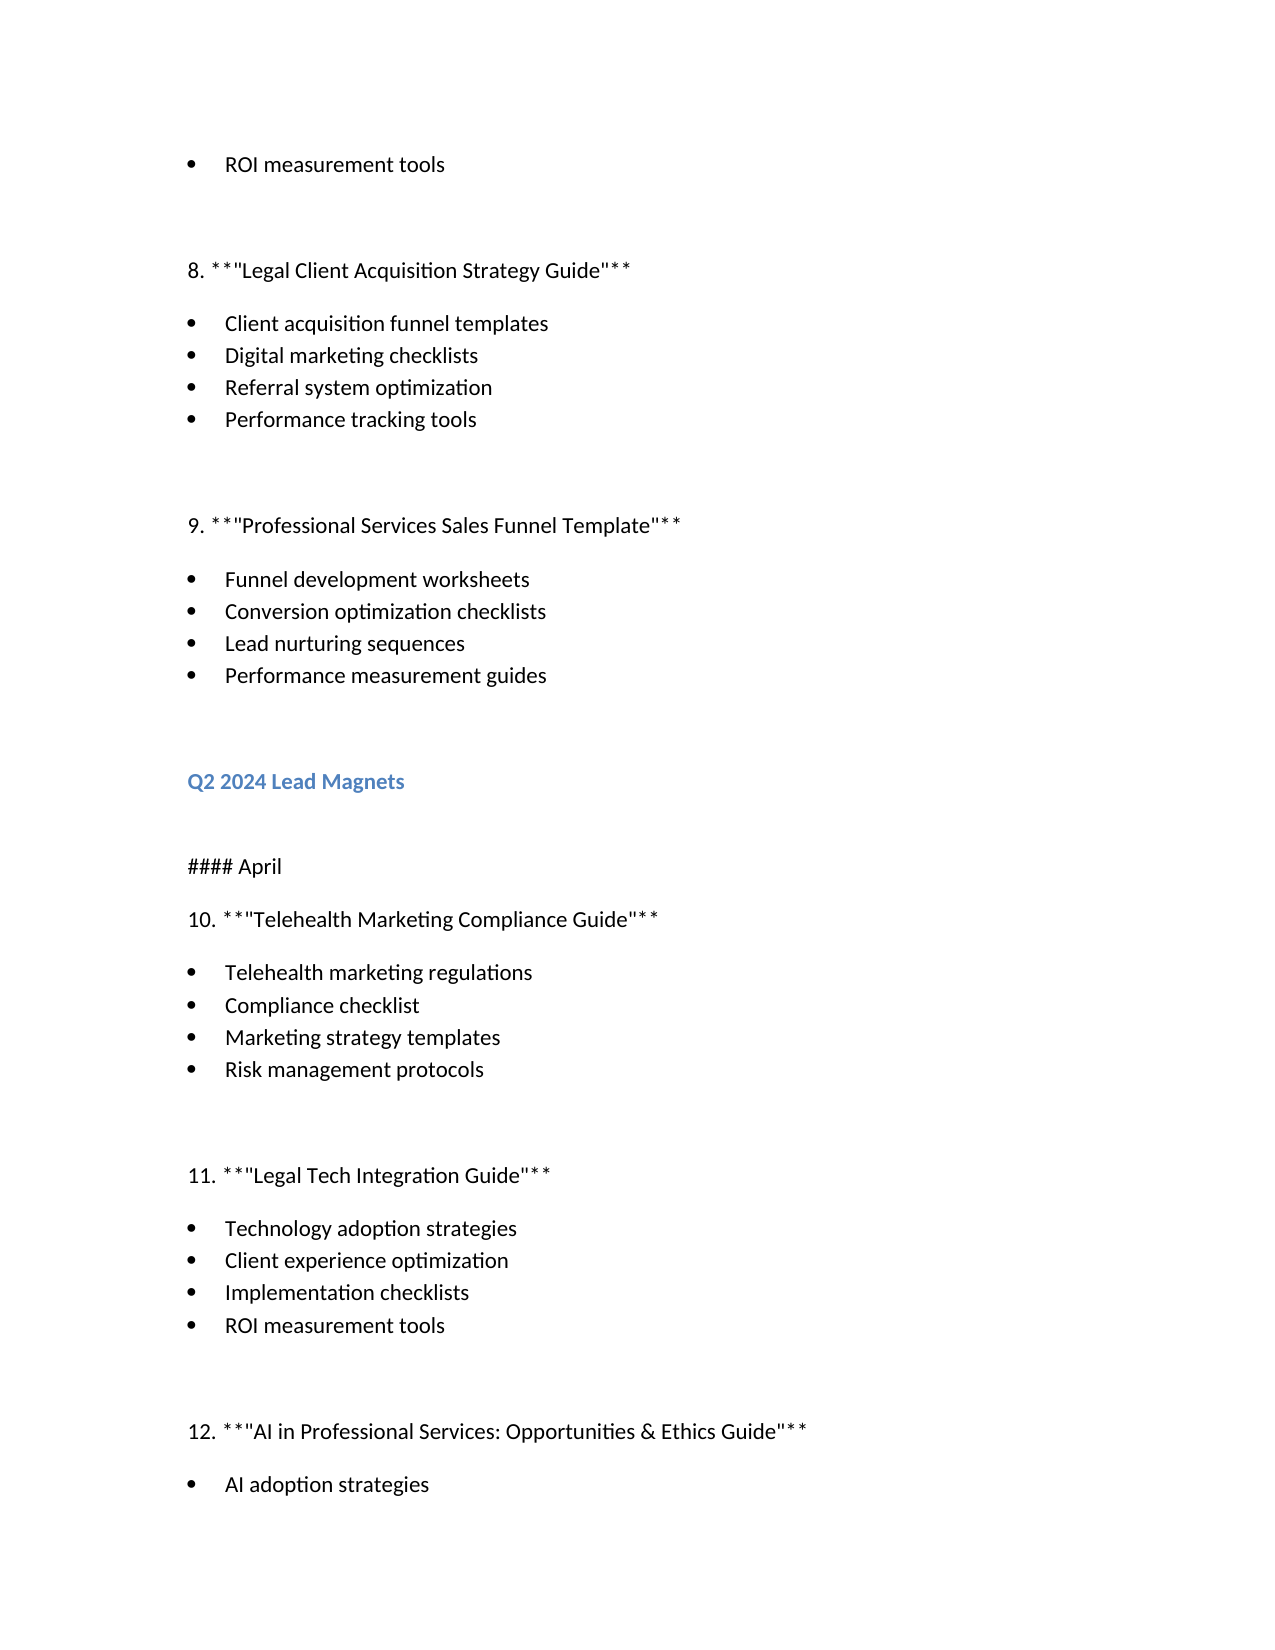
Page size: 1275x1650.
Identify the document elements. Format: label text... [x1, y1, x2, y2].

list Performance measurement guides [187, 661, 1087, 689]
list Conversion optimization checklists [187, 597, 1087, 625]
list Lead nurturing sequences [187, 629, 1087, 657]
text 9. **"Professional Services Sales Funnel Template"** [187, 512, 1087, 540]
list Compliance checklist [187, 991, 1087, 1019]
list ROI measurement tools [187, 150, 1087, 178]
list Performance tracking tools [187, 406, 1087, 434]
list ROI measurement tools [187, 1311, 1087, 1339]
list AI adoption strategies [187, 1470, 1087, 1498]
list Risk management protocols [187, 1055, 1087, 1083]
list Telehealth marketing regulations [187, 958, 1087, 987]
list Client acquisition funnel templates [187, 309, 1087, 337]
text #### April [187, 852, 1087, 881]
list Implementation checklists [187, 1278, 1087, 1307]
list Digital marketing checklists [187, 341, 1087, 369]
text 11. **"Legal Tech Integration Guide"** [187, 1161, 1087, 1189]
list Technology adoption strategies [187, 1214, 1087, 1242]
text 12. **"AI in Professional Services: Opportunities & Ethics Guide"** [187, 1417, 1087, 1445]
list Funnel development worksheets [187, 565, 1087, 593]
list Marketing strategy templates [187, 1023, 1087, 1051]
list Client experience optimization [187, 1246, 1087, 1274]
text 8. **"Legal Client Acquisition Strategy Guide"** [187, 256, 1087, 284]
subtitle Q2 2024 Lead Magnets [187, 767, 1087, 795]
text 10. **"Telehealth Marketing Compliance Guide"** [187, 906, 1087, 933]
list Referral system optimization [187, 373, 1087, 401]
